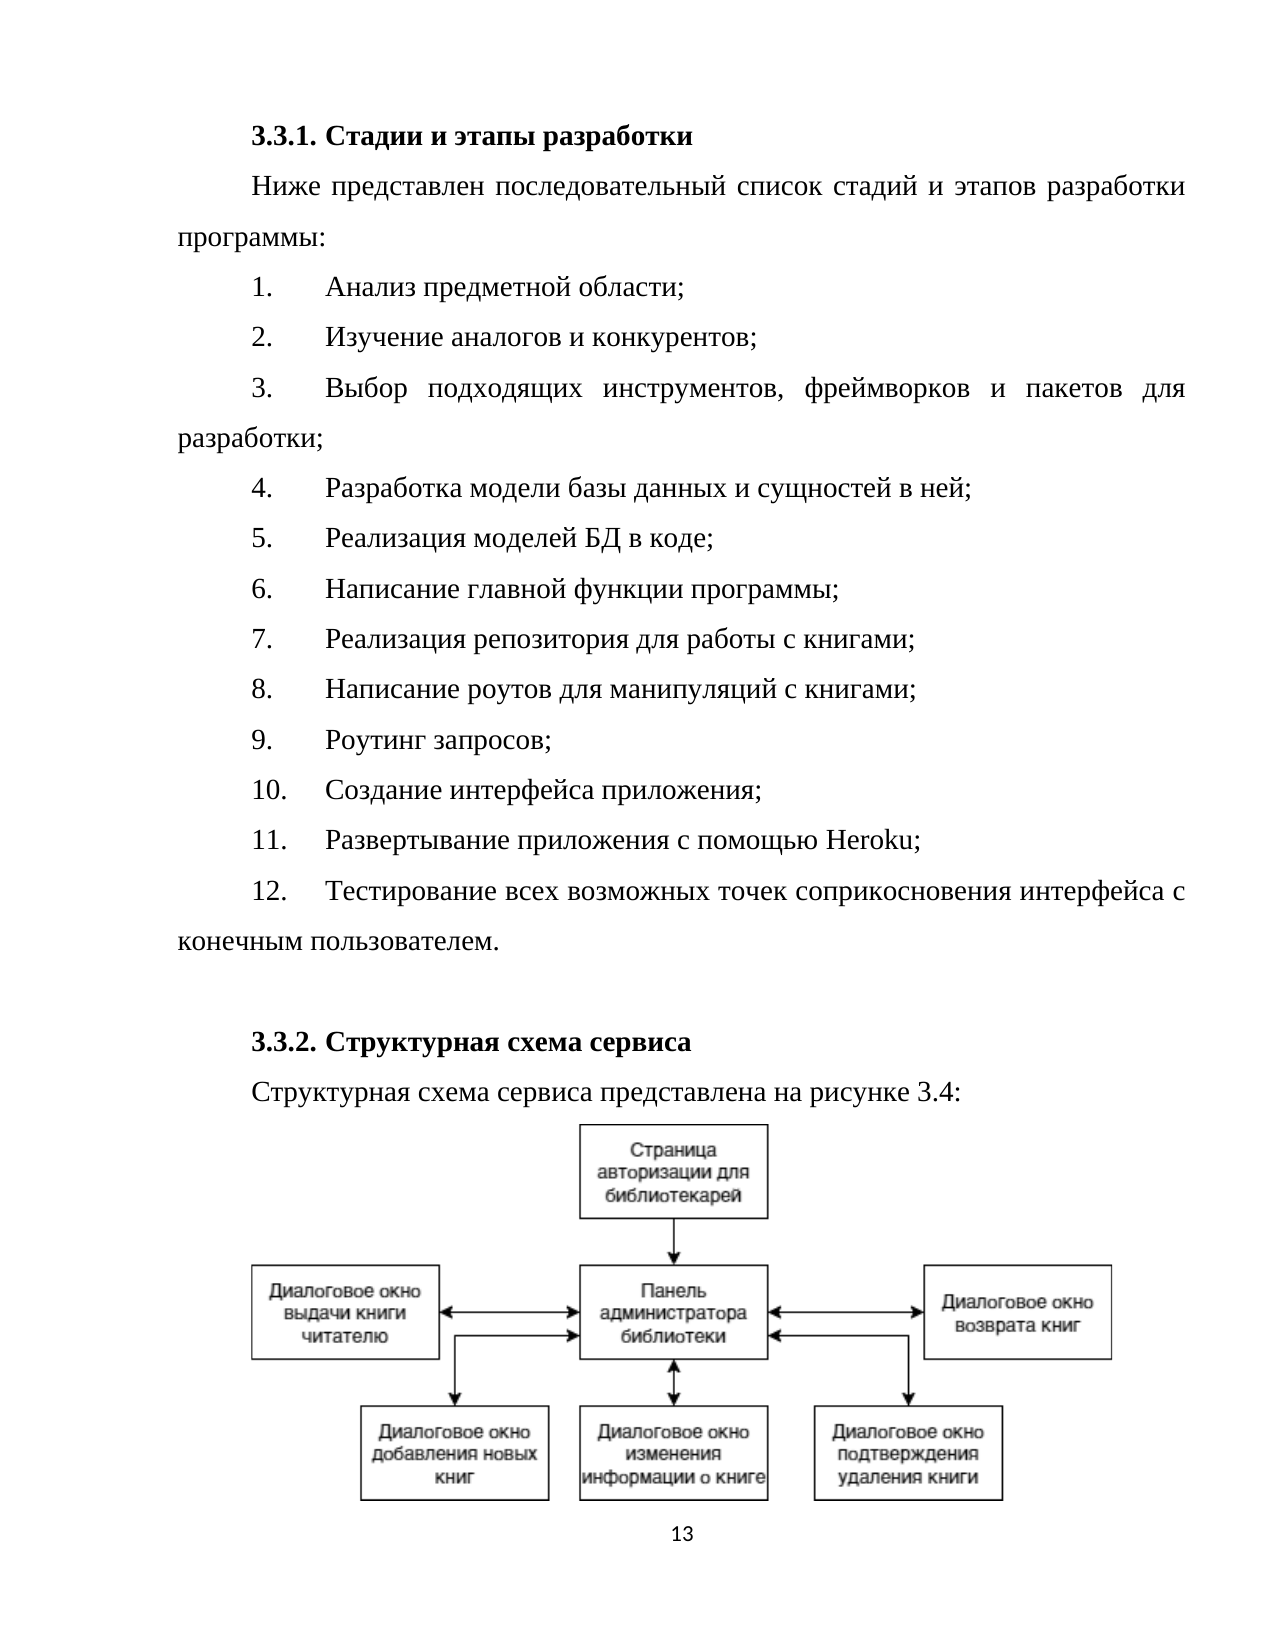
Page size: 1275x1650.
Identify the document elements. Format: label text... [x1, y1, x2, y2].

list Выбор подходящих инструментов, фреймворков и пакетов для разработки; [177, 370, 1186, 453]
list Анализ предметной области; [177, 269, 1186, 303]
picture [251, 1124, 1113, 1501]
text Структурная схема сервиса представлена на рисунке 3.4: [177, 1074, 1186, 1108]
text Ниже представлен последовательный список стадий и этапов разработки программы: [177, 168, 1186, 252]
list Стадии и этапы разработки [177, 118, 1186, 152]
list Реализация репозитория для работы с книгами; [177, 621, 1186, 655]
list Тестирование всех возможных точек соприкосновения интерфейса с конечным пользователем. [177, 873, 1186, 957]
list Написание главной функции программы; [177, 571, 1186, 604]
list Структурная схема сервиса [177, 1024, 1186, 1057]
list Написание роутов для манипуляций с книгами; [177, 672, 1186, 705]
list Создание интерфейса приложения; [177, 772, 1186, 806]
list Роутинг запросов; [177, 722, 1186, 755]
list Изучение аналогов и конкурентов; [177, 319, 1186, 353]
list Развертывание приложения с помощью Heroku; [177, 822, 1186, 856]
list Разработка модели базы данных и сущностей в ней; [177, 470, 1186, 504]
list Реализация моделей БД в коде; [177, 521, 1186, 554]
